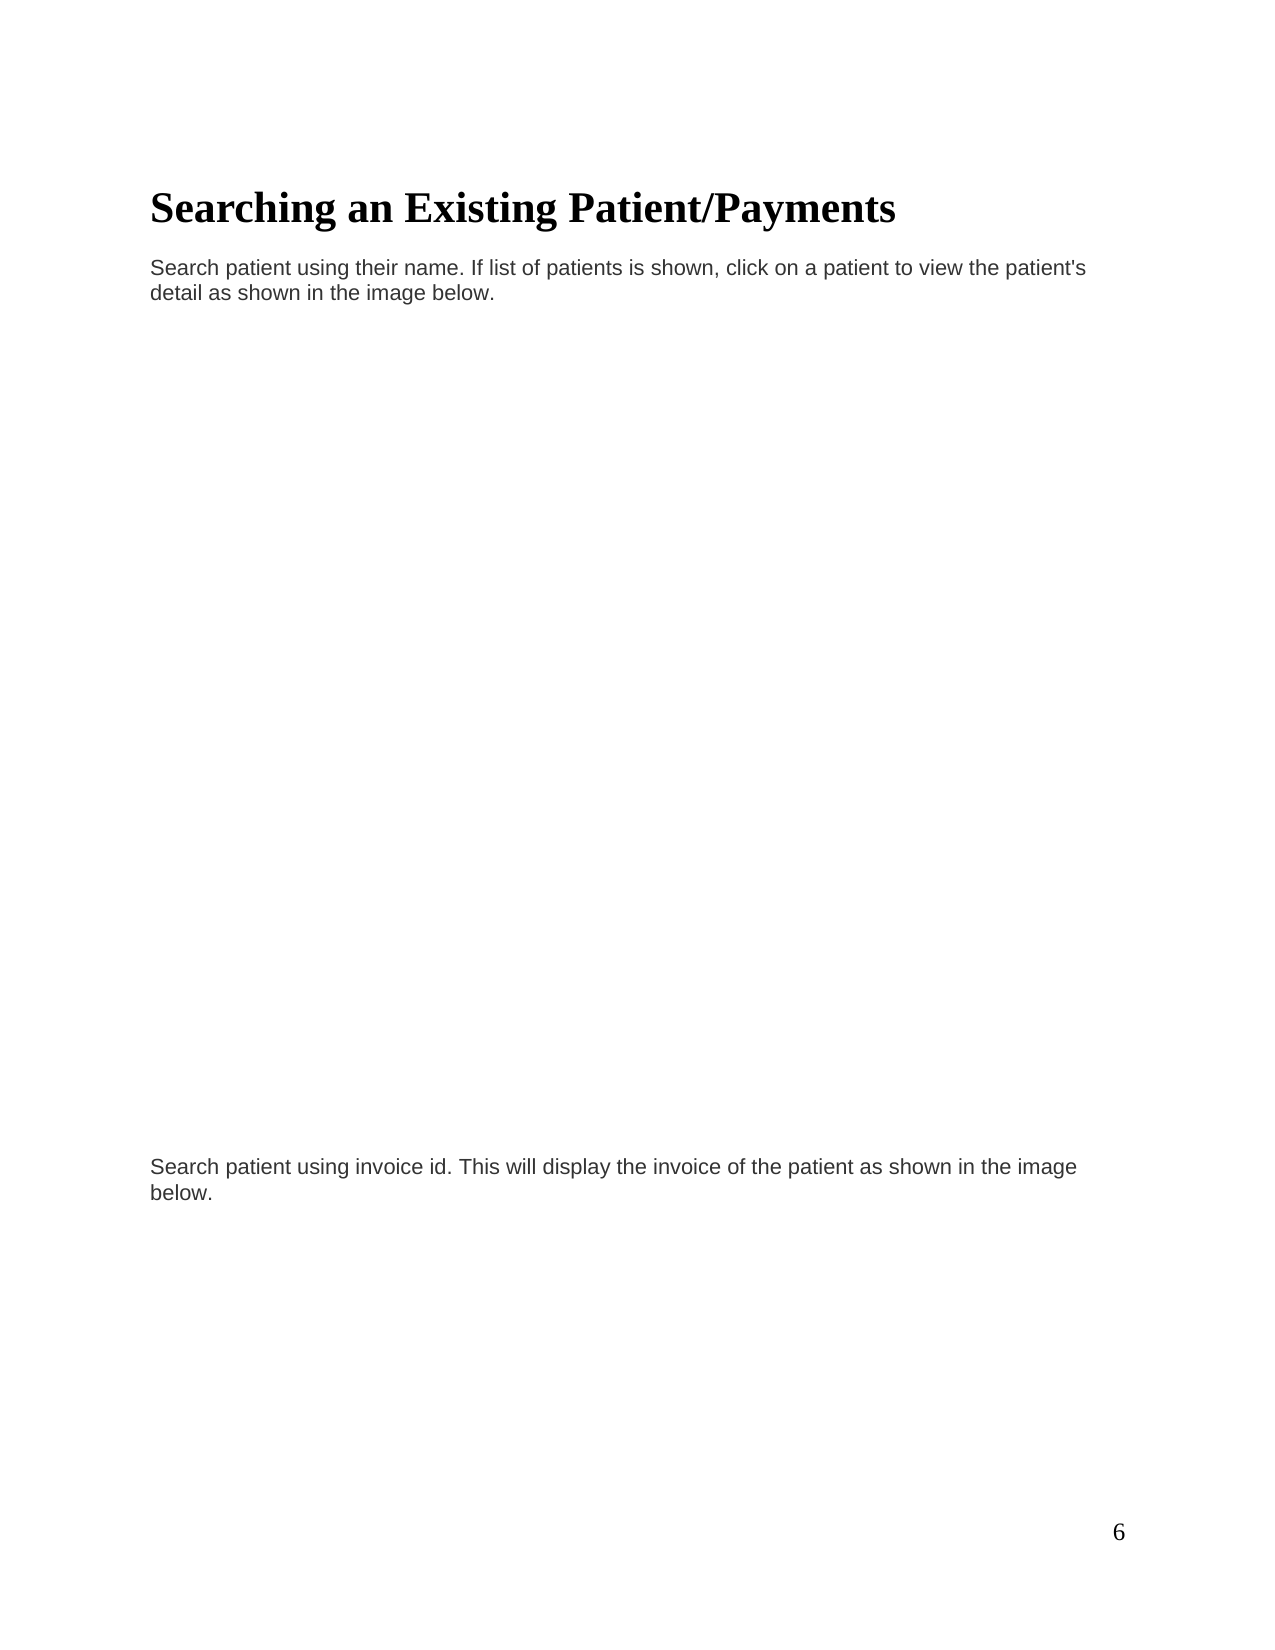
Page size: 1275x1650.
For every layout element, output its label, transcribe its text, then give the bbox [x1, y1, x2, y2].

subtitle Searching an Existing Patient/Payments [150, 181, 1125, 232]
text Search patient using their name. If list of patients is shown, click on a patient to view the patient's detail as shown in the image below. [150, 255, 1125, 305]
text Search patient using invoice id. This will display the invoice of the patient as shown in the image below. [150, 1154, 1125, 1205]
